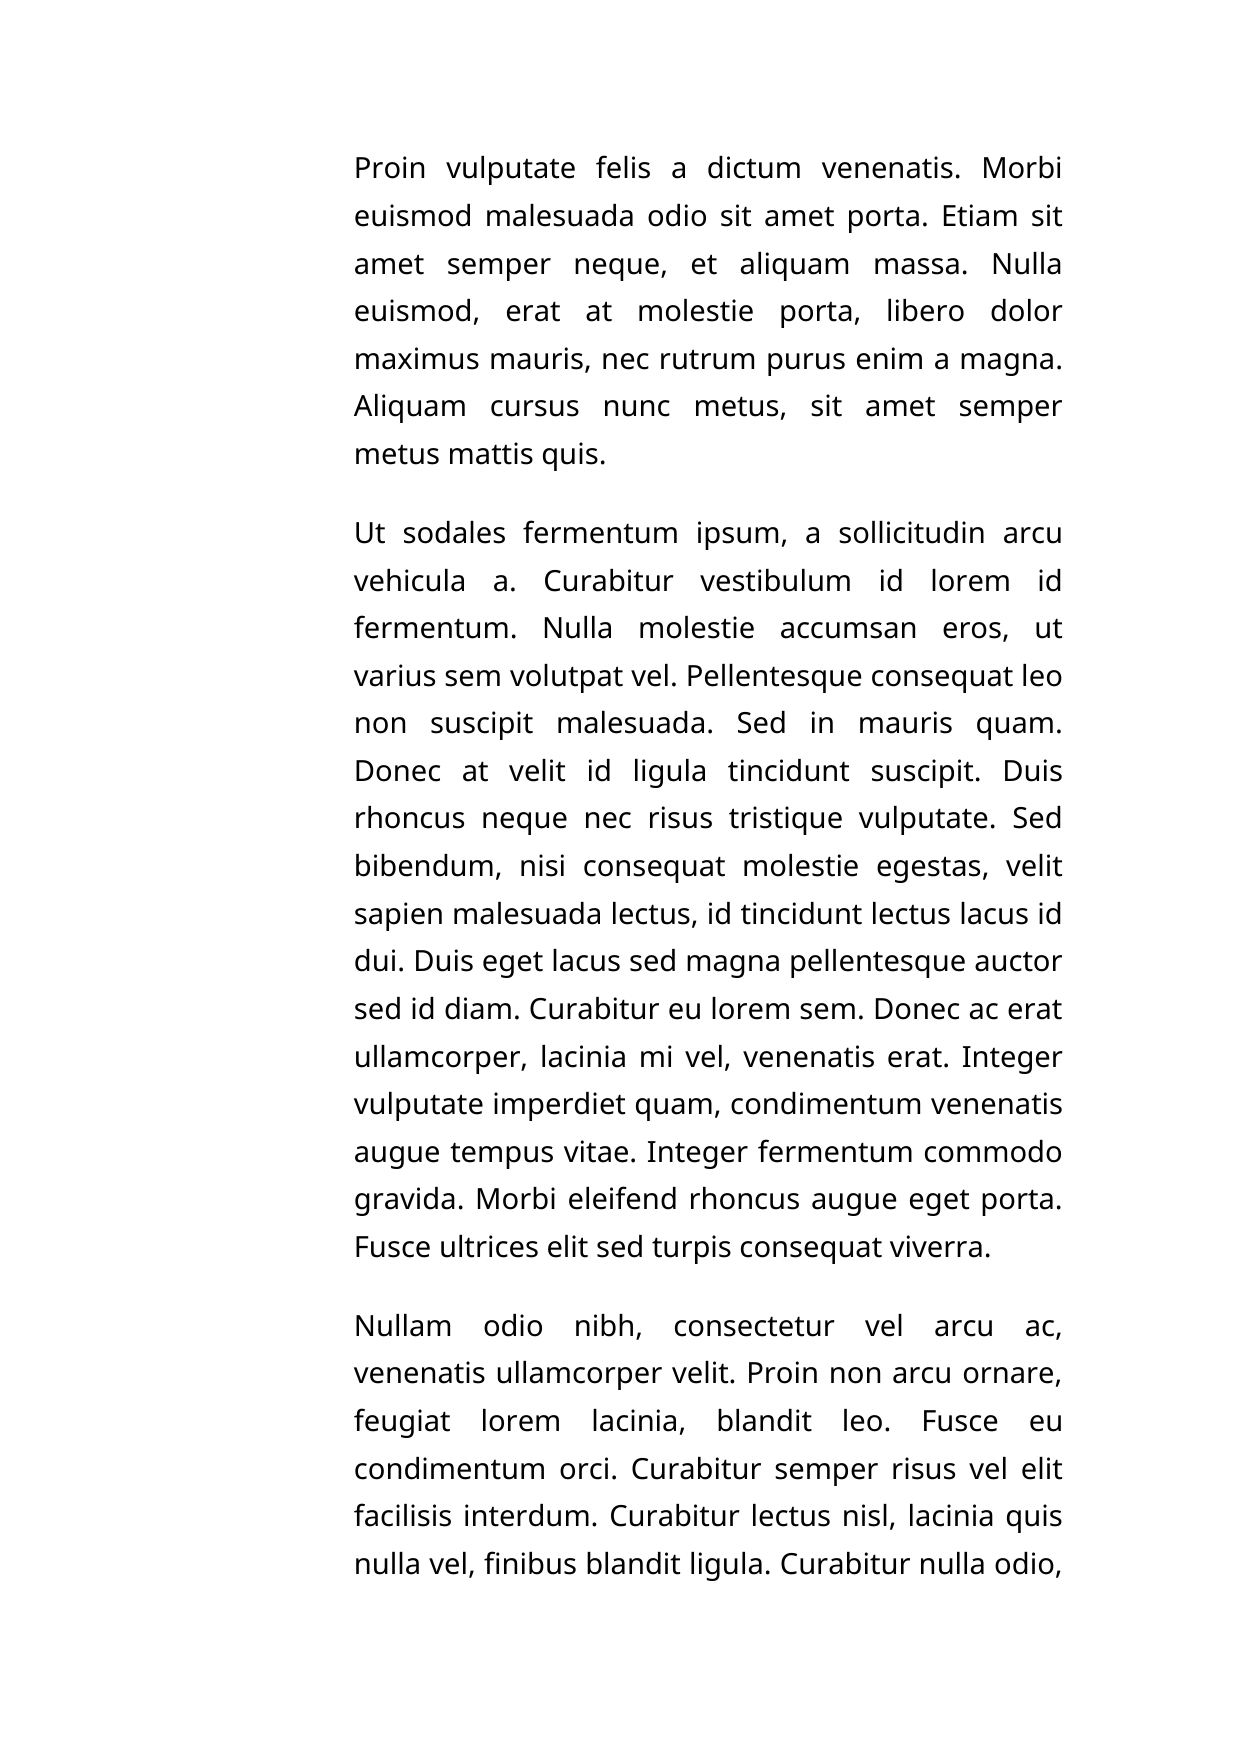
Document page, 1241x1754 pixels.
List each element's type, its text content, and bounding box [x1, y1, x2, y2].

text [354, 1305, 1064, 1583]
text Ut sodales fermentum ipsum, a sollicitudin arcu vehicula a. Curabitur vestibulum id lorem id fermentum. Nulla molestie accumsan eros, ut varius sem volutpat vel. Pellentesque consequat leo non suscipit malesuada. Sed in mauris quam. Donec at velit id ligula tincidunt suscipit. Duis rhoncus neque nec risus tristique vulputate. Sed bibendum, nisi consequat molestie egestas, velit sapien malesuada lectus, id tincidunt lectus lacus id dui. Duis eget lacus sed magna pellentesque auctor sed id diam. Curabitur eu lorem sem. Donec ac erat ullamcorper, lacinia mi vel, venenatis erat. Integer vulputate imperdiet quam, condimentum venenatis augue tempus vitae. Integer fermentum commodo gravida. Morbi eleifend rhoncus augue eget porta. Fusce ultrices elit sed turpis consequat viverra. [354, 512, 1064, 1266]
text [354, 148, 1064, 473]
